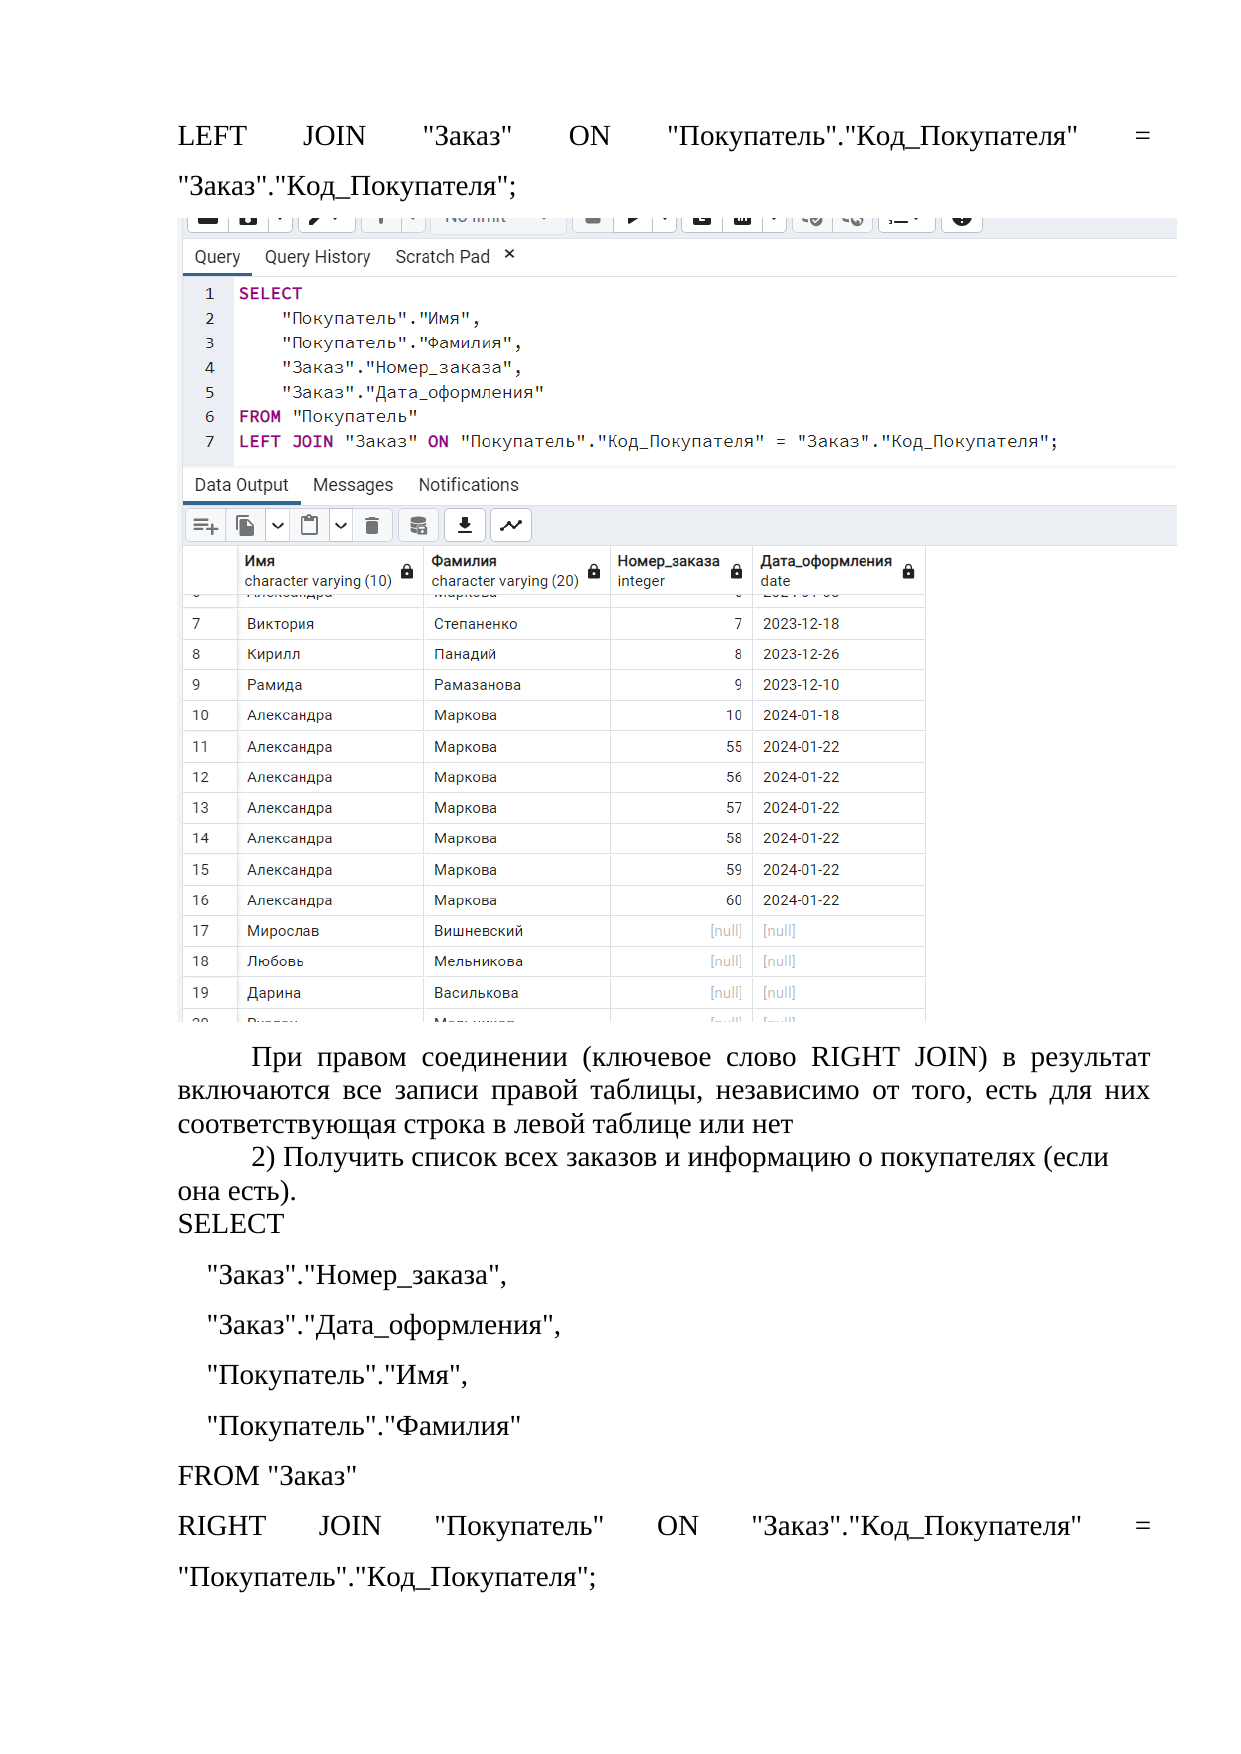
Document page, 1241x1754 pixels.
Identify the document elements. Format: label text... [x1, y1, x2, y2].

picture [177, 218, 1178, 1022]
text SELECT [177, 1207, 1152, 1240]
text LEFT JOIN "Заказ" ON "Покупатель"."Код_Покупателя" = "Заказ"."Код_Покупателя"; [177, 118, 1152, 202]
text При правом соединении (ключевое слово RIGHT JOIN) в результат включаются все записи правой таблицы, независимо от того, есть для них соответствующая строка в левой таблице или нет [177, 1039, 1152, 1139]
text "Заказ"."Номер_заказа", [177, 1257, 1152, 1290]
text "Заказ"."Дата_оформления", [177, 1307, 1152, 1341]
text 2) Получить список всех заказов и информацию о покупателях (если она есть). [177, 1139, 1152, 1207]
text "Покупатель"."Фамилия" [177, 1408, 1152, 1441]
text "Покупатель"."Имя", [177, 1357, 1152, 1391]
text FROM "Заказ" [177, 1458, 1152, 1492]
text RIGHT JOIN "Покупатель" ON "Заказ"."Код_Покупателя" = "Покупатель"."Код_Покупателя"; [177, 1508, 1152, 1592]
